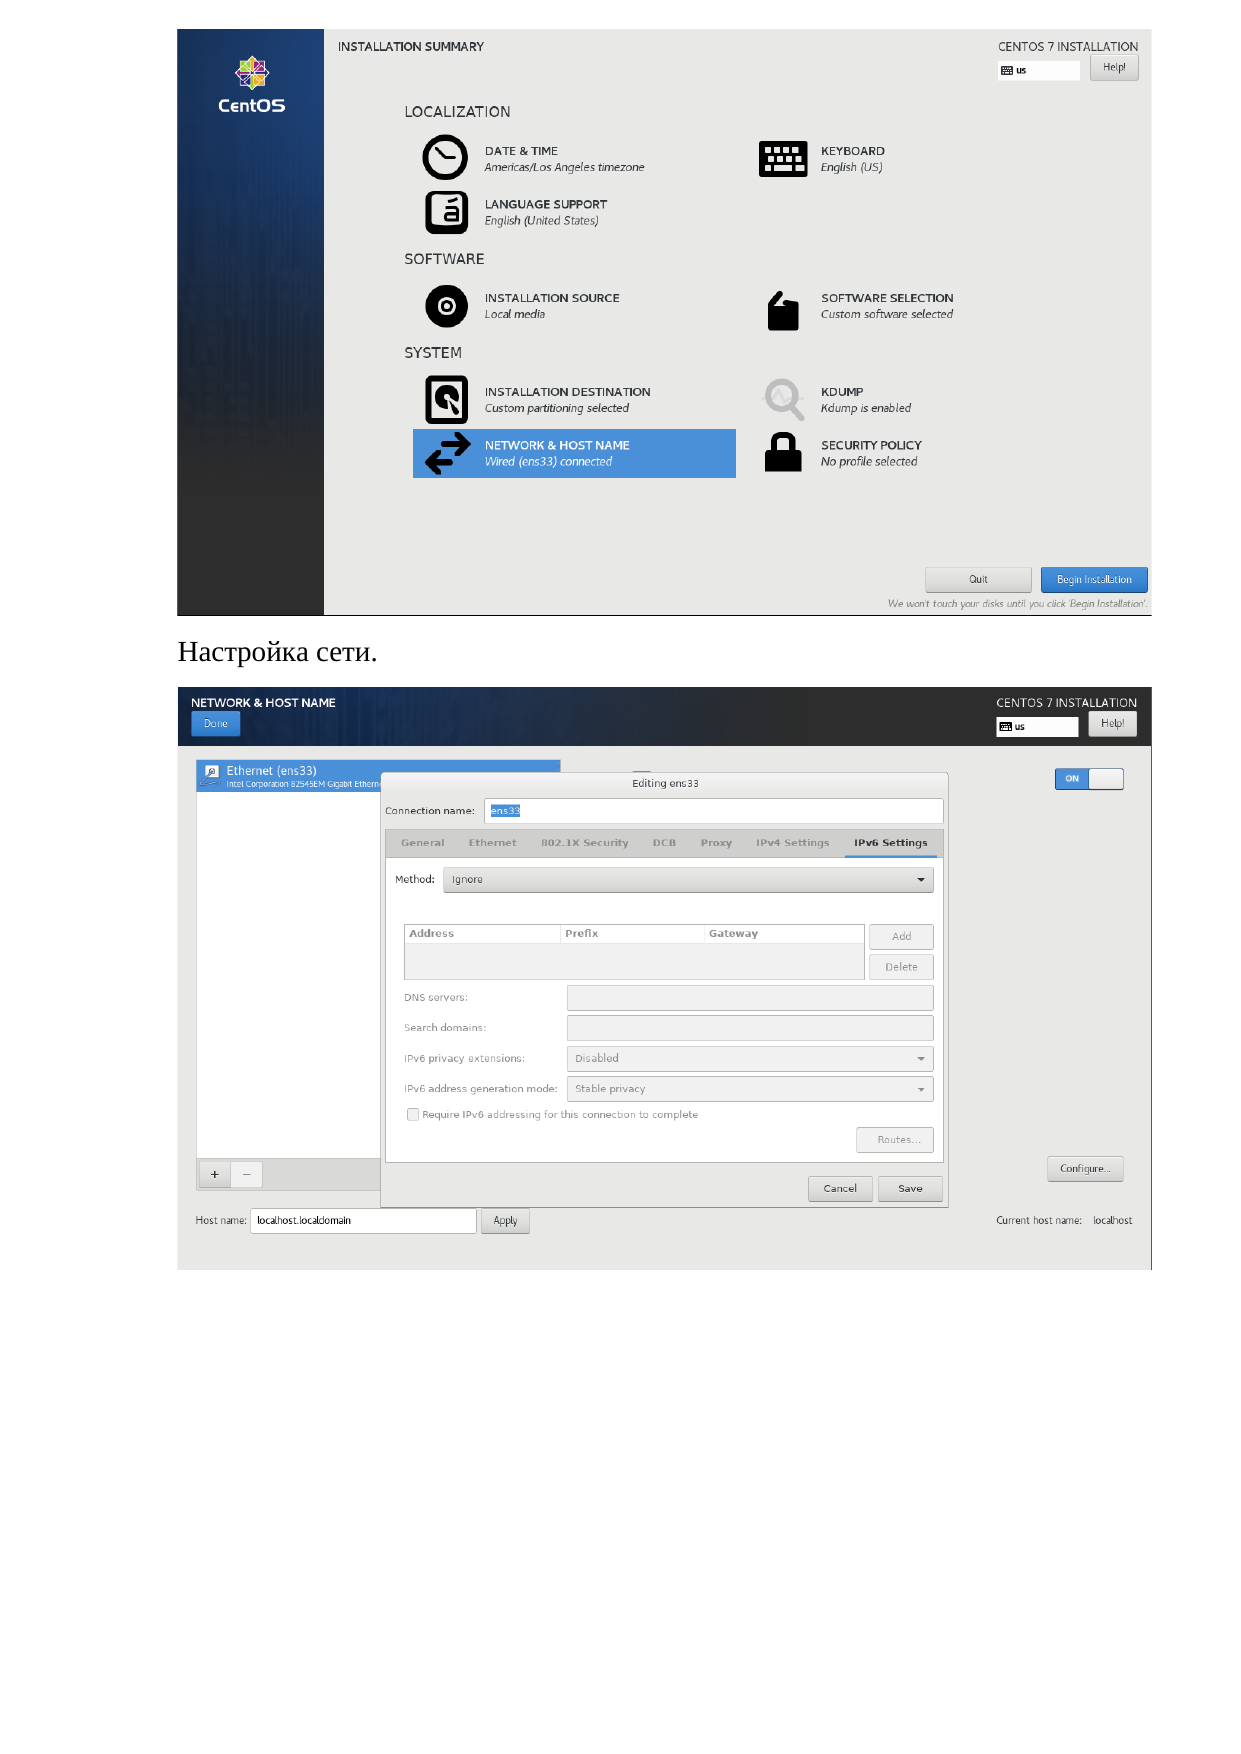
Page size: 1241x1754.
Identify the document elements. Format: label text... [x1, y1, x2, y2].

picture [177, 687, 1152, 1270]
picture [177, 29, 1152, 616]
text Настройка сети. [177, 634, 1152, 668]
